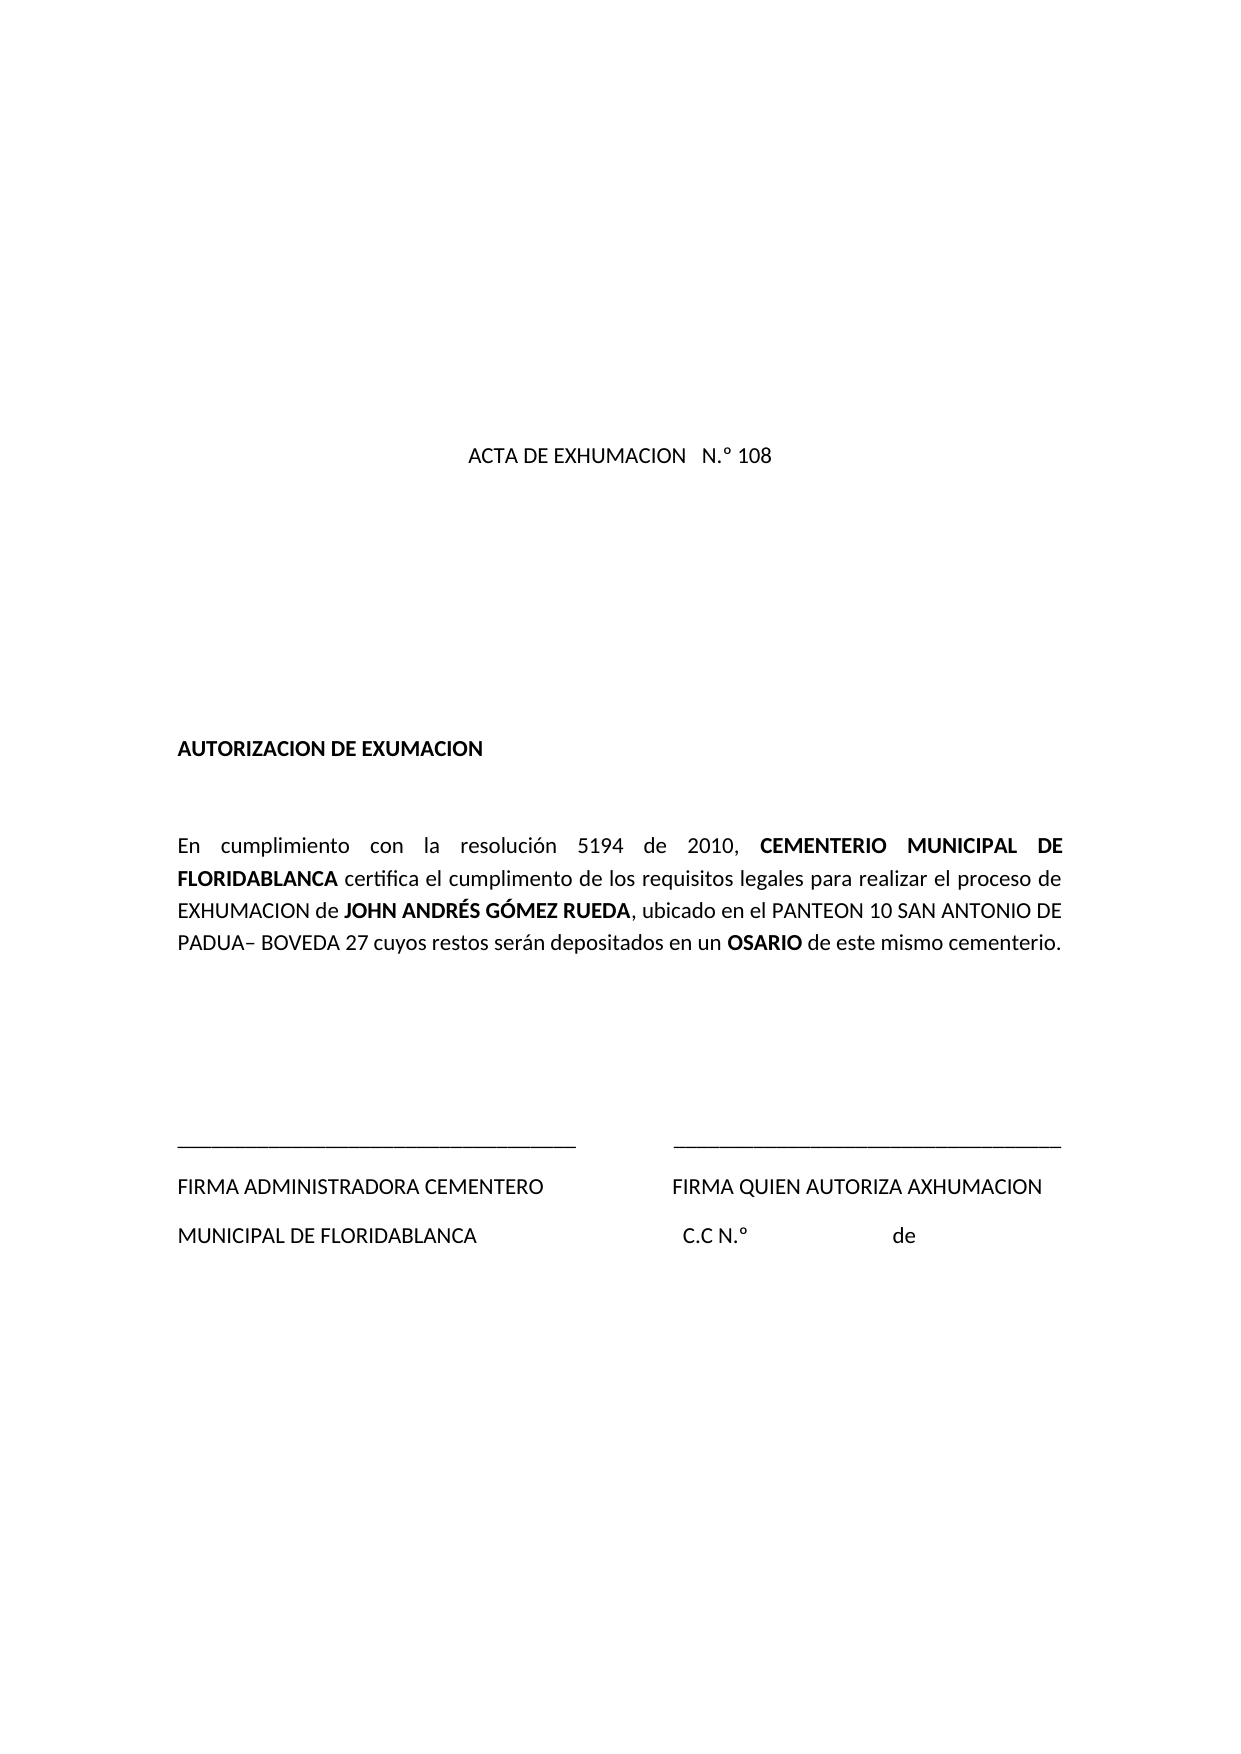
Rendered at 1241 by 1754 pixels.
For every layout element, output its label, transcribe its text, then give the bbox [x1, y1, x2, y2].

text En cumplimiento con la resolución 5194 de 2010, CEMENTERIO MUNICIPAL DE FLORIDABLANCA certifica el cumplimento de los requisitos legales para realizar el proceso de EXHUMACION de JOHN ANDRÉS GÓMEZ RUEDA, ubicado en el PANTEON 10 SAN ANTONIO DE PADUA– BOVEDA 27 cuyos restos serán depositados en un OSARIO de este mismo cementerio. [177, 832, 1063, 956]
text FIRMA ADMINISTRADORA CEMENTERO FIRMA QUIEN AUTORIZA AXHUMACION [177, 1172, 1063, 1200]
text ACTA DE EXHUMACION N.º 108 [177, 441, 1063, 469]
text ___________________________________ __________________________________ [177, 1123, 1063, 1152]
text MUNICIPAL DE FLORIDABLANCA C.C N.º de [177, 1221, 1063, 1249]
text AUTORIZACION DE EXUMACION [177, 734, 1063, 762]
